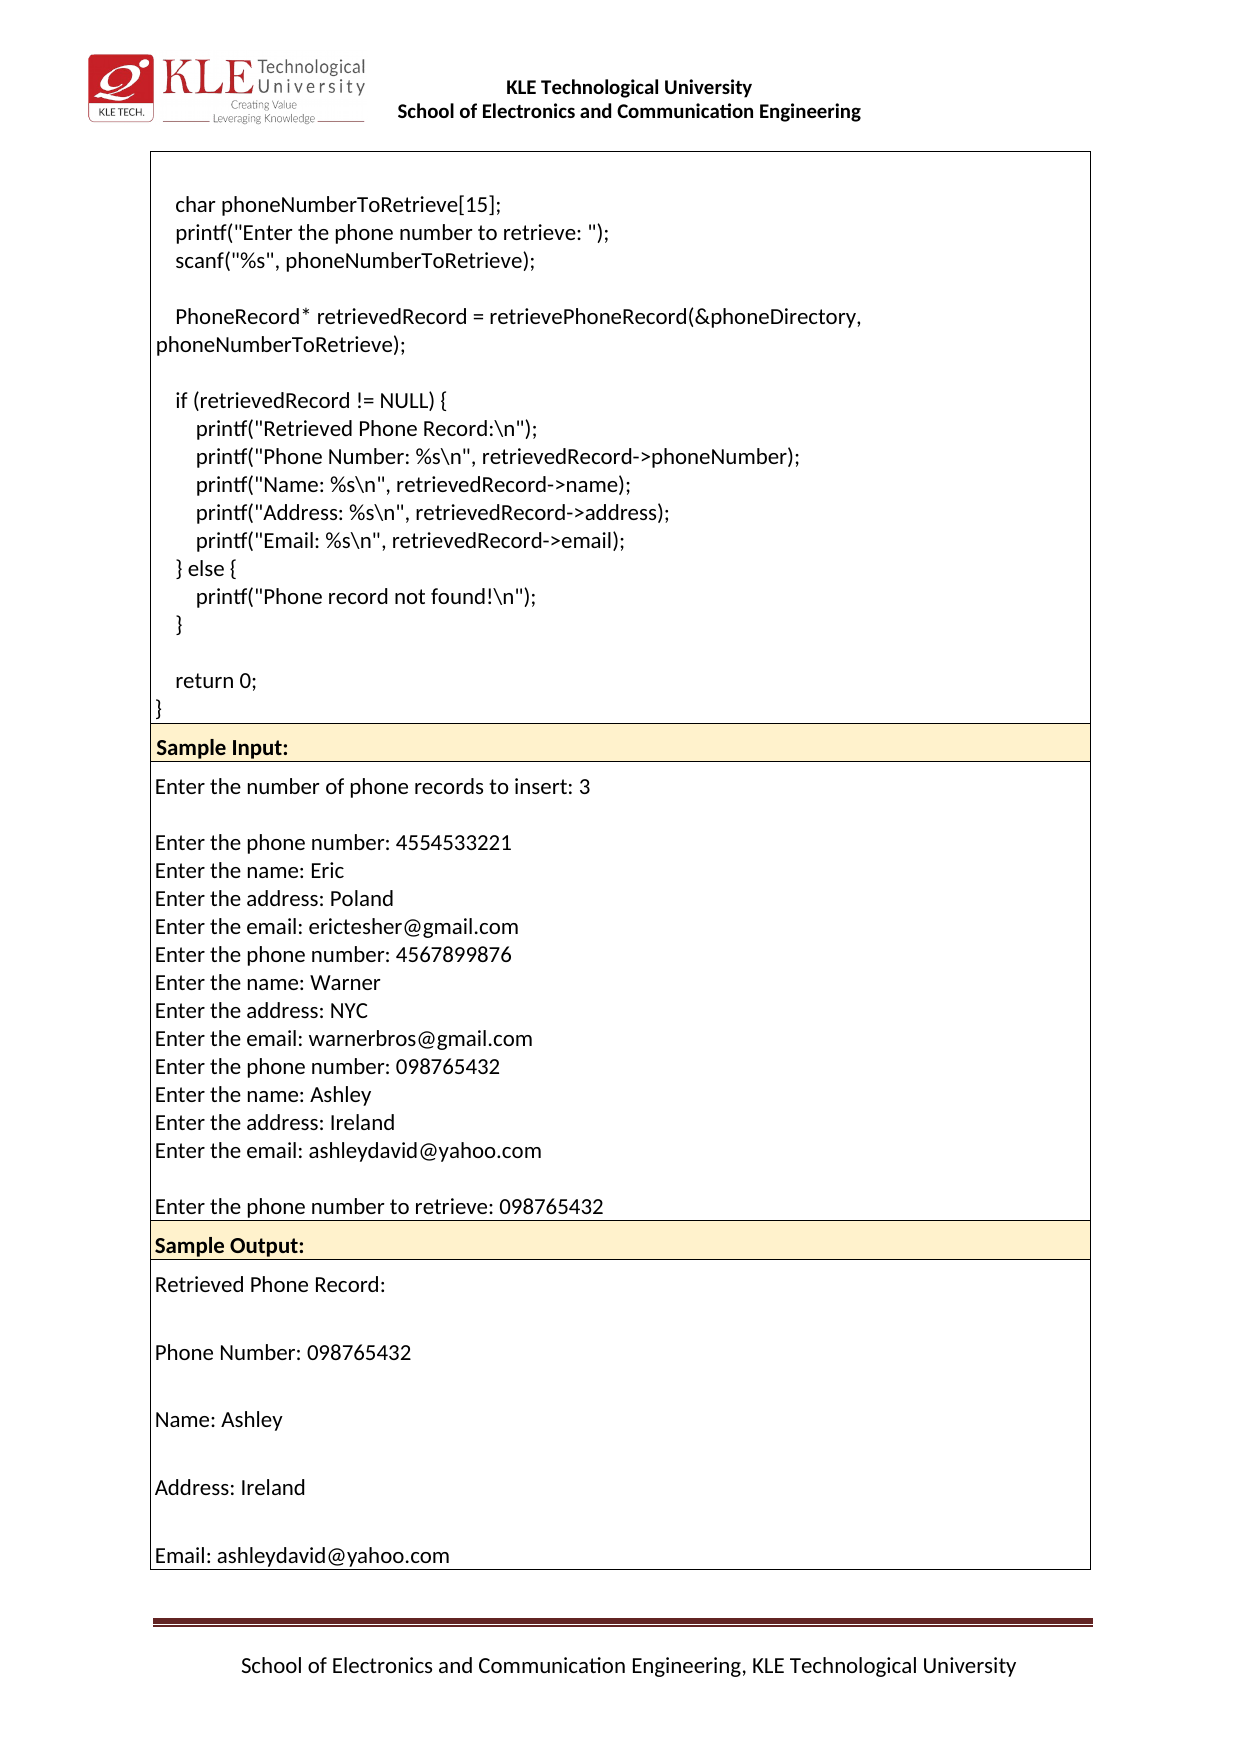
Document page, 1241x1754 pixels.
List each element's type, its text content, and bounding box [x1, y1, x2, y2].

table_cell Retrieved Phone Record: Phone Number: 098765432 Name: Ashley Address: Ireland Email: ashleydavid@yahoo.com [151, 1260, 1090, 1569]
table_cell Sample Output: [151, 1221, 1090, 1259]
table_cell Enter the number of phone records to insert: 3 Enter the phone number: 4554533221 Enter the name: Eric Enter the address: Poland Enter the email: erictesher@gmail.com Enter the phone number: 4567899876 Enter the name: Warner Enter the address: NYC Enter the email: warnerbros@gmail.com Enter the phone number: 098765432 Enter the name: Ashley Enter the address: Ireland Enter the email: ashleydavid@yahoo.com Enter the phone number to retrieve: 098765432 [151, 762, 1090, 1220]
table_cell Sample Input: [151, 724, 1090, 761]
picture [88, 50, 368, 125]
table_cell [151, 152, 1090, 722]
